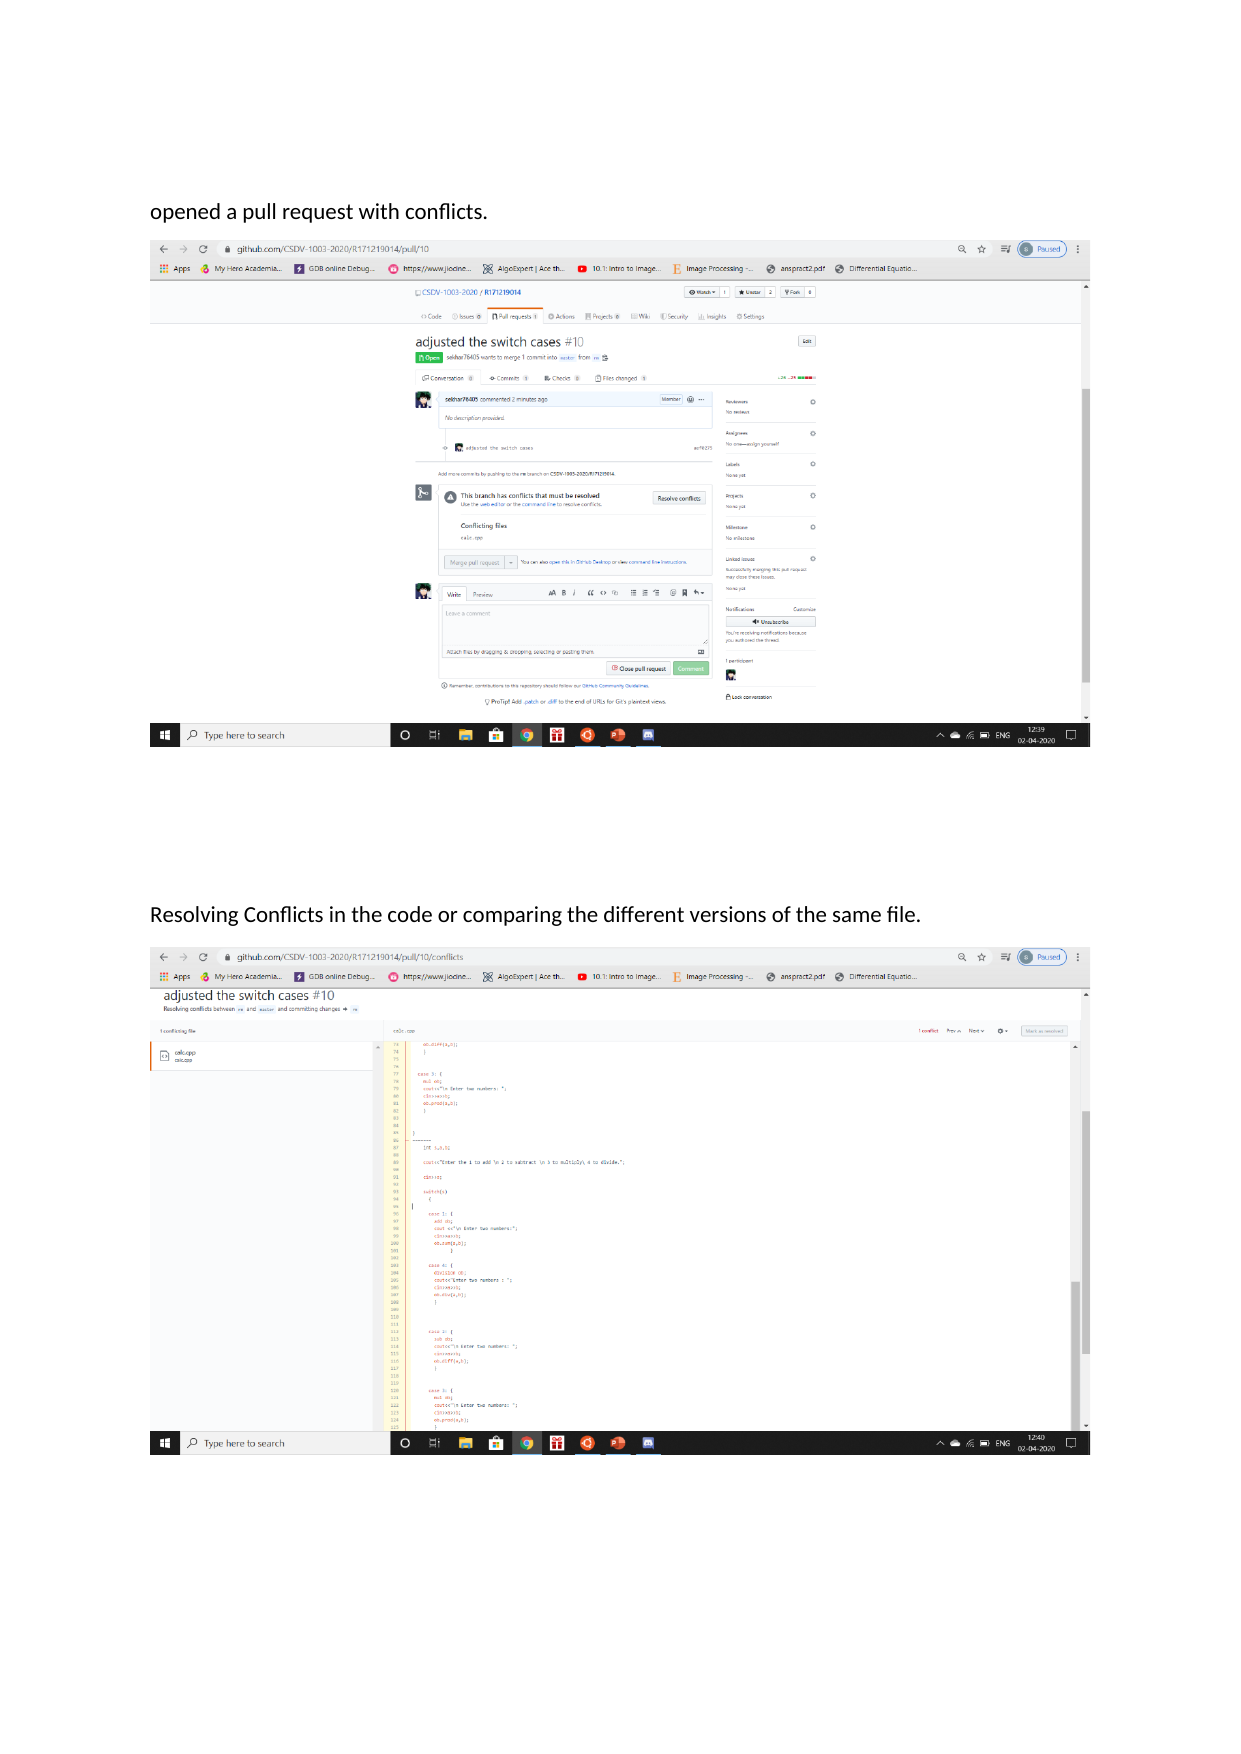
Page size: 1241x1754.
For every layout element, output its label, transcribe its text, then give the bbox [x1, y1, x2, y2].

text opened a pull request with conflicts. [150, 197, 1090, 225]
picture [150, 240, 1091, 747]
picture [150, 947, 1091, 1455]
text Resolving Conflicts in the code or comparing the different versions of the same file. [150, 900, 1090, 928]
